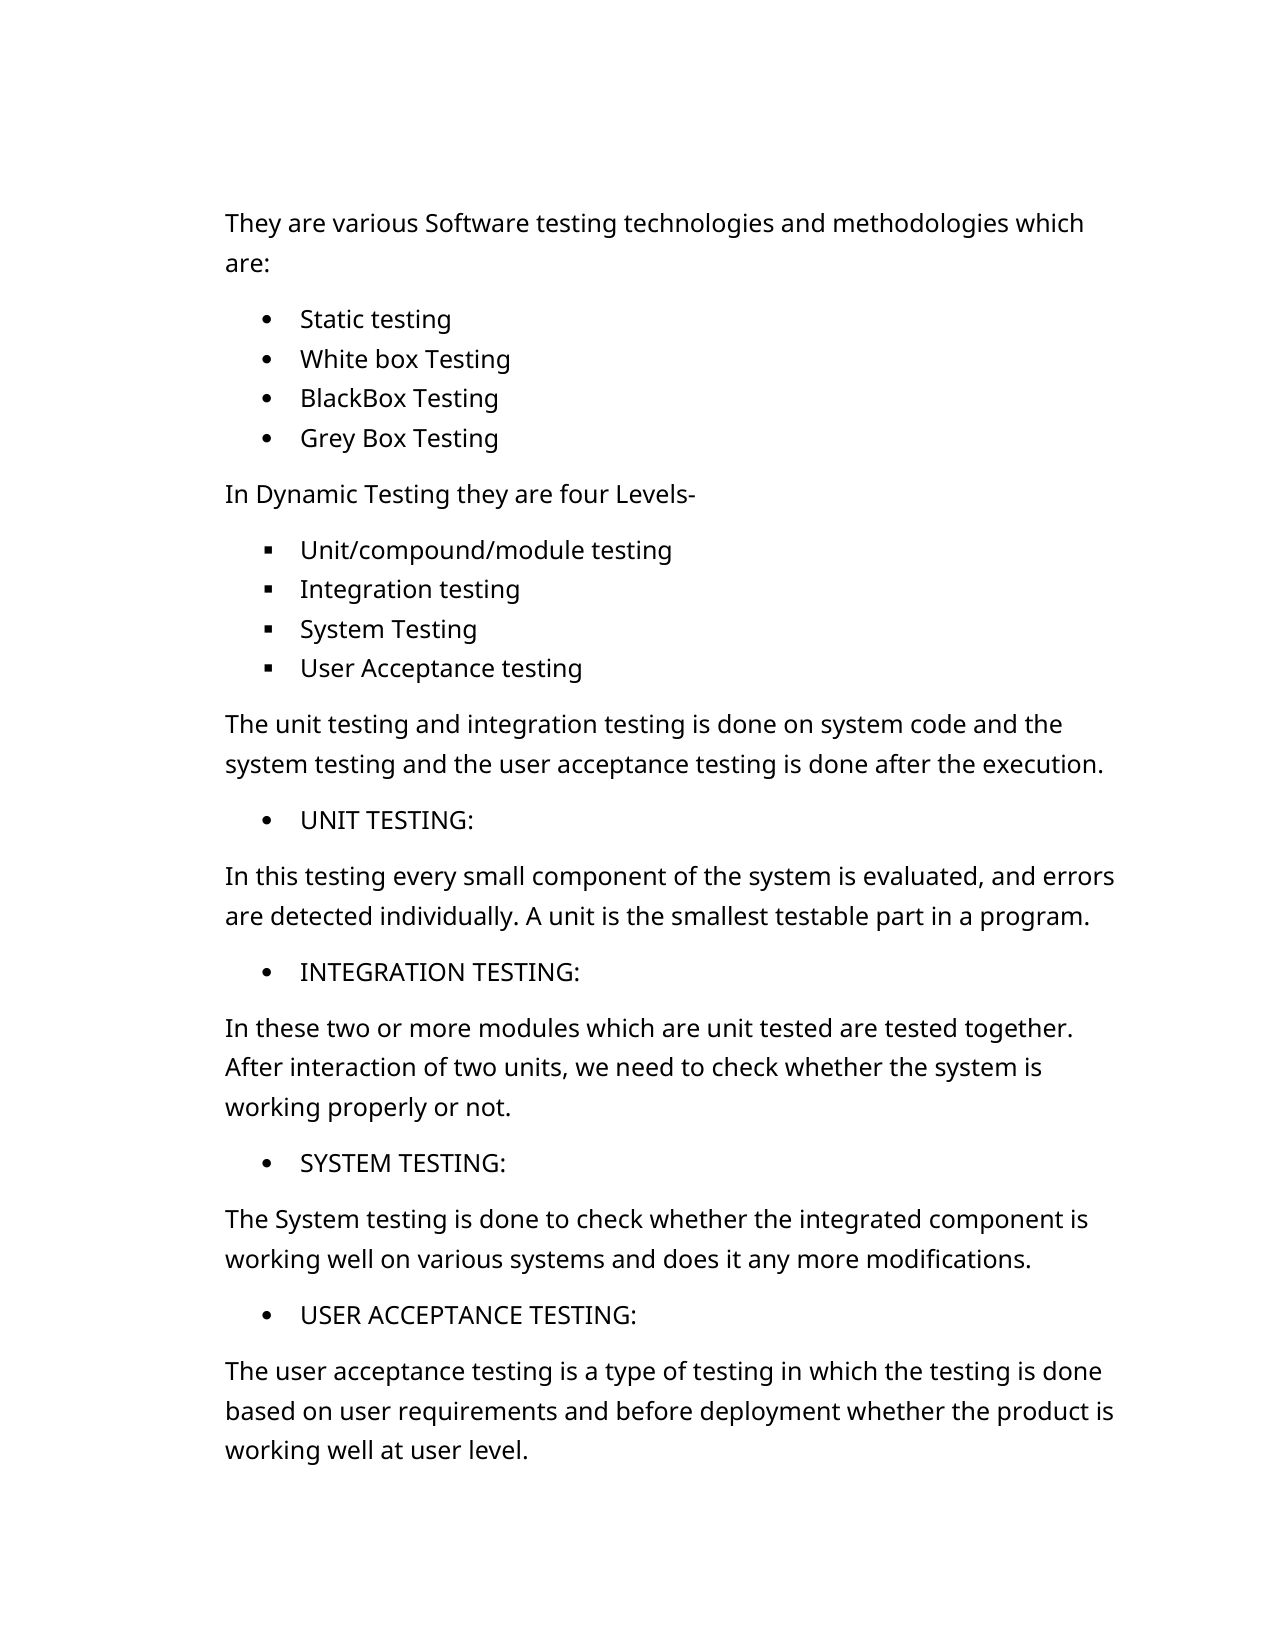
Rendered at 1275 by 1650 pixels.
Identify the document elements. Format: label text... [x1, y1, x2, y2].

list SYSTEM TESTING: [262, 1146, 1125, 1180]
text The user acceptance testing is a type of testing in which the testing is done based on user requirements and before deployment whether the product is working well at user level. [225, 1354, 1125, 1467]
list Integration testing [262, 572, 1125, 606]
list BlackBox Testing [262, 381, 1125, 415]
list User Acceptance testing [262, 651, 1125, 685]
list USER ACCEPTANCE TESTING: [262, 1297, 1125, 1332]
list UNIT TESTING: [262, 803, 1125, 837]
text In this testing every small component of the system is evaluated, and errors are detected individually. A unit is the smallest testable part in a program. [225, 859, 1125, 932]
list Static testing [262, 302, 1125, 336]
text The System testing is done to check whether the integrated component is working well on various systems and does it any more modifications. [225, 1202, 1125, 1275]
list System Testing [262, 611, 1125, 646]
list White box Testing [262, 341, 1125, 375]
text They are various Software testing technologies and methodologies which are: [225, 206, 1125, 280]
text In these two or more modules which are unit tested are tested together. After interaction of two units, we need to check whether the system is working properly or not. [225, 1011, 1125, 1124]
list Grey Box Testing [262, 420, 1125, 454]
text The unit testing and integration testing is done on system code and the system testing and the user acceptance testing is done after the execution. [225, 707, 1125, 781]
text In Dynamic Testing they are four Levels- [225, 476, 1125, 510]
list Unit/compound/module testing [262, 532, 1125, 567]
list INTEGRATION TESTING: [262, 954, 1125, 988]
